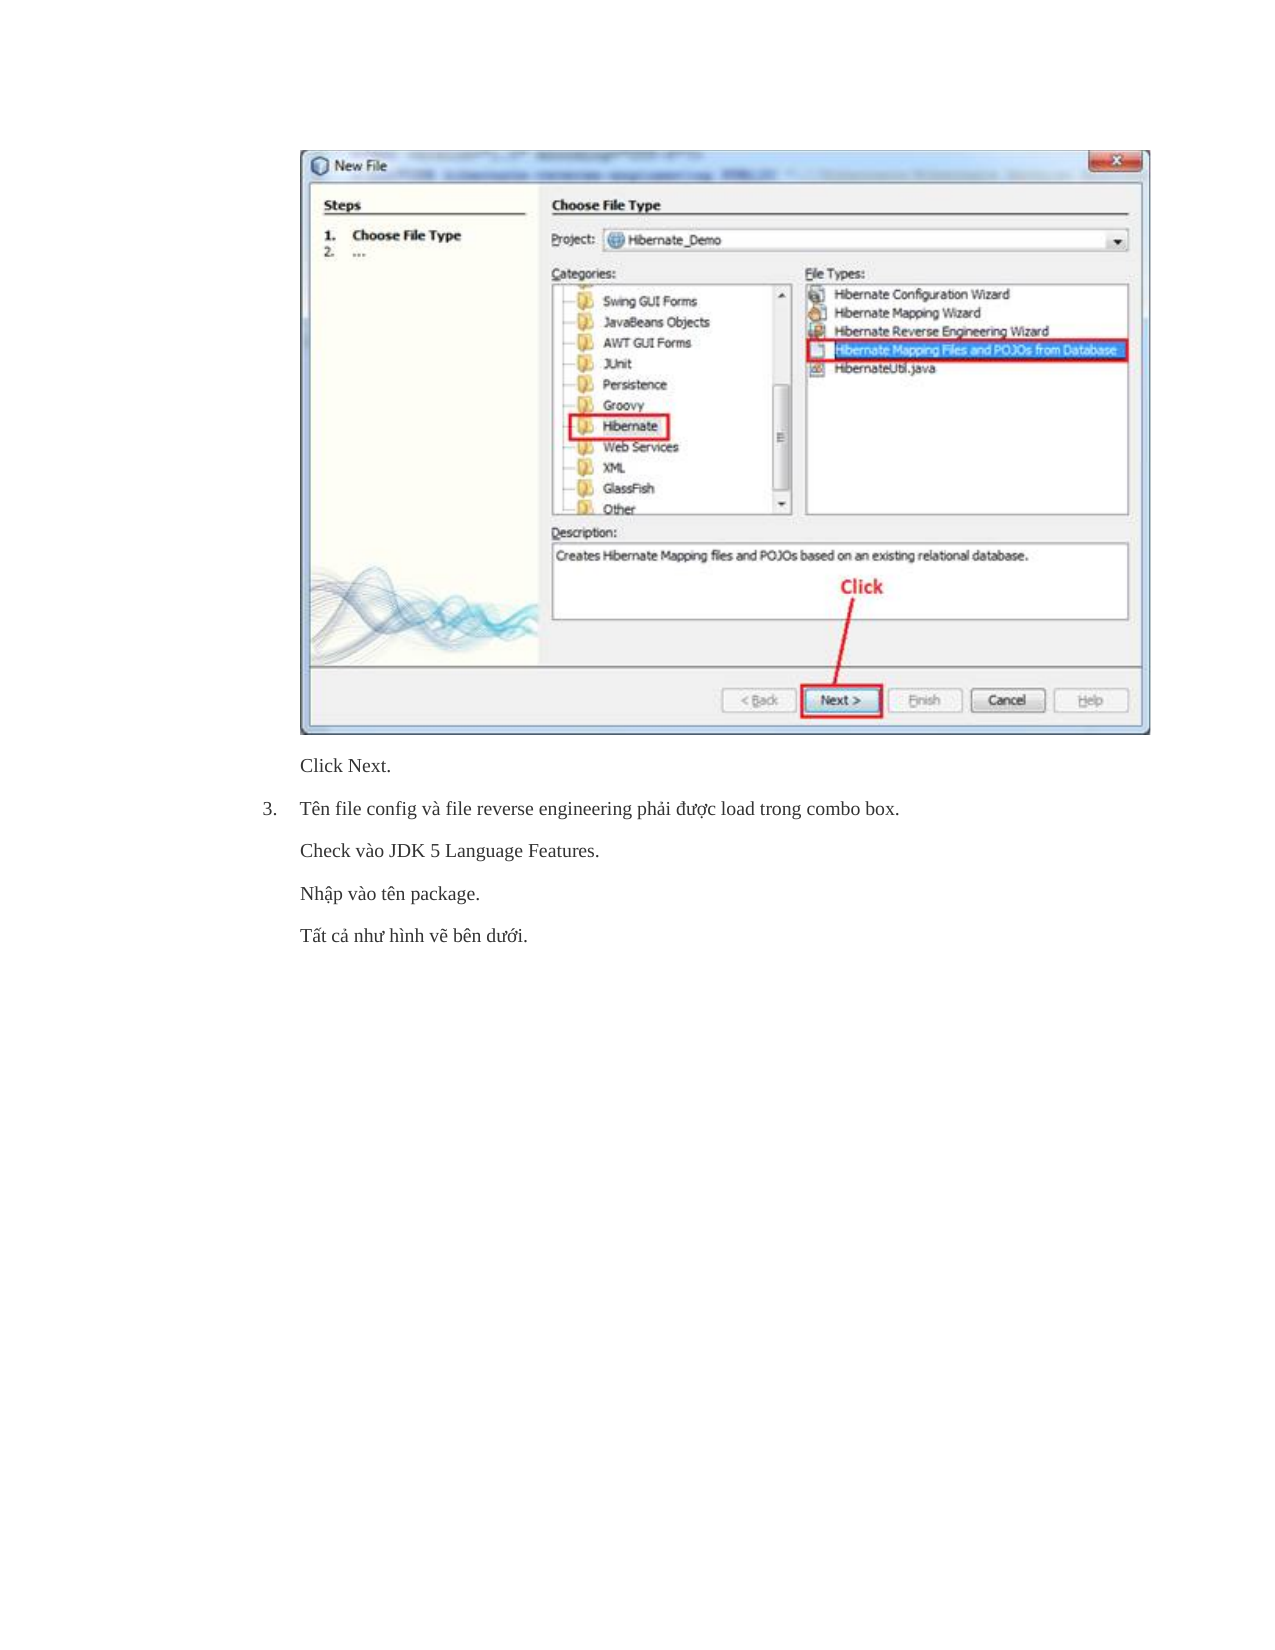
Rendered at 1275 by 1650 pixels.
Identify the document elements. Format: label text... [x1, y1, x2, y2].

text Tất cả như hình vẽ bên dưới. [300, 904, 1125, 947]
text Click Next. [300, 735, 1125, 777]
picture [300, 150, 1151, 735]
text Nhập vào tên package. [300, 862, 1125, 904]
text Check vào JDK 5 Language Features. [300, 819, 1125, 862]
text 3. Tên file config và file reverse engineering phải được load trong combo box. [262, 777, 1125, 819]
